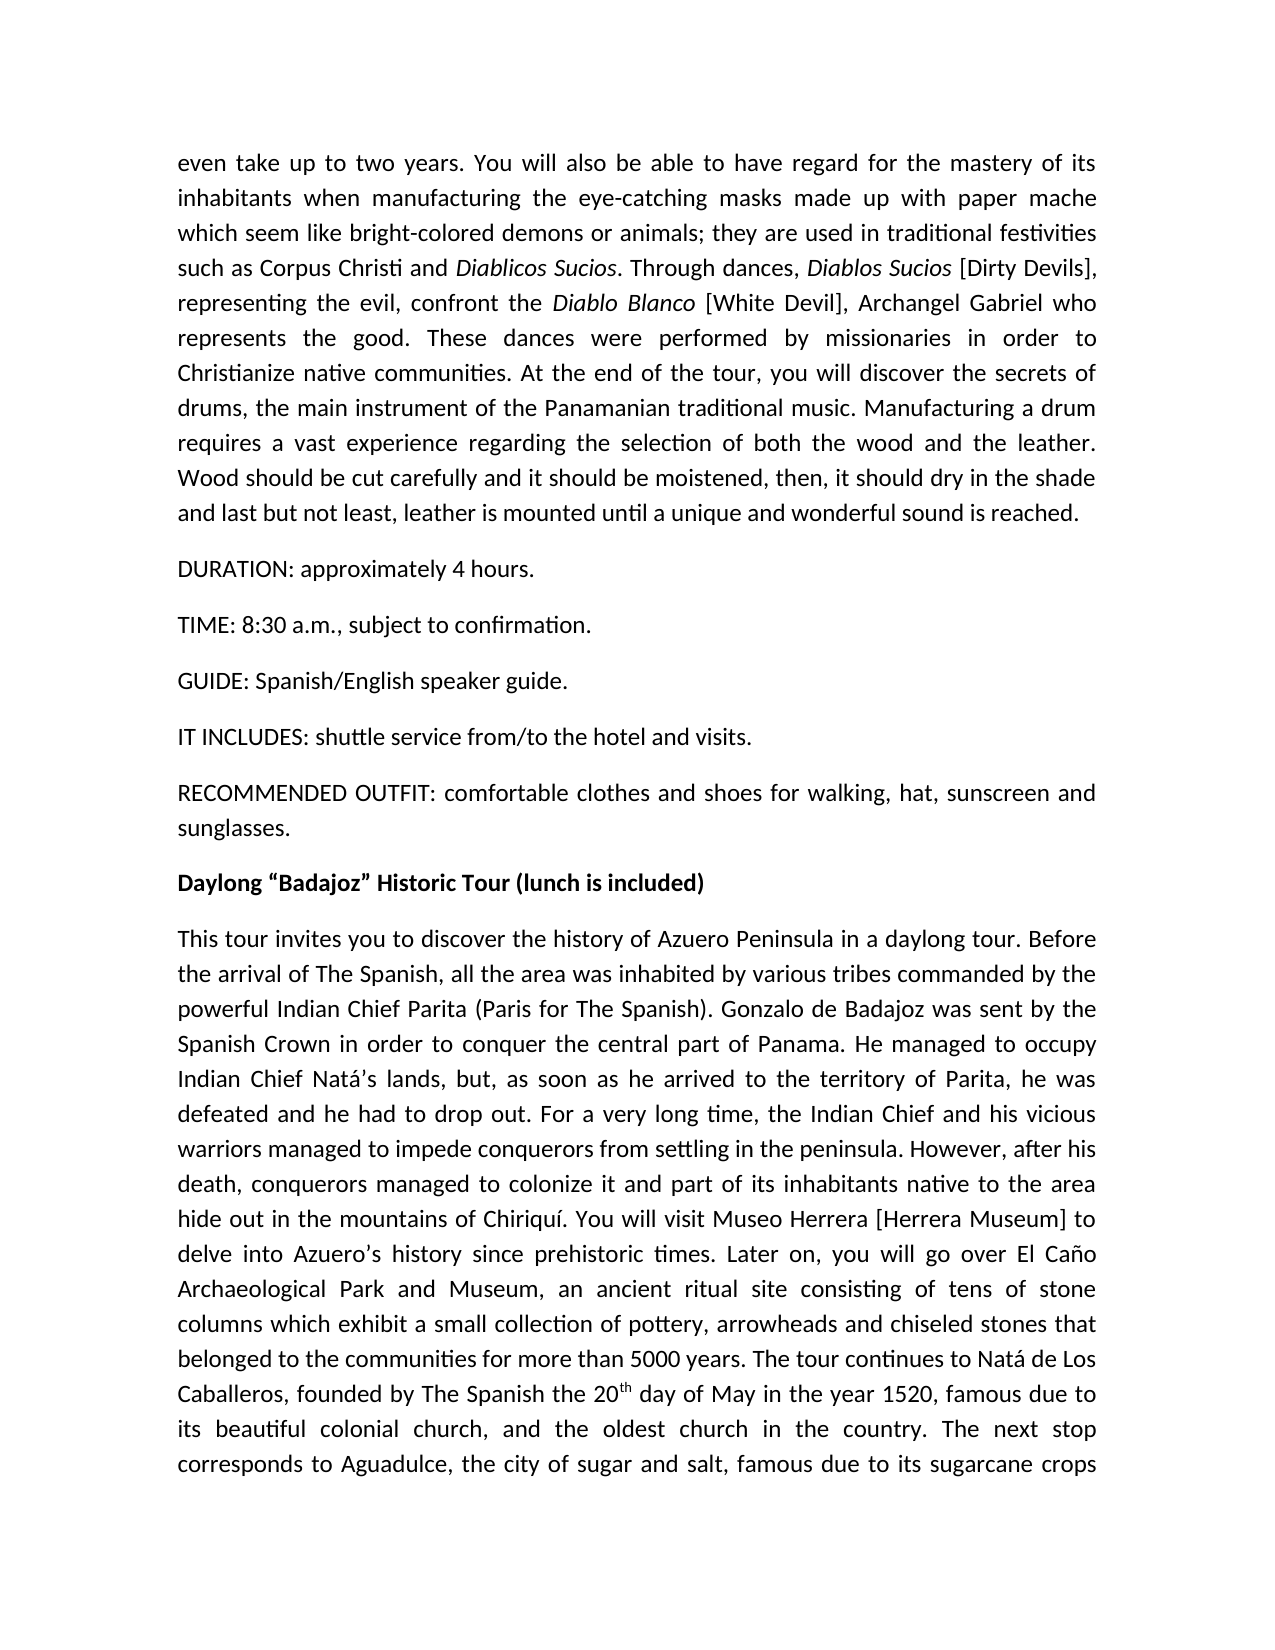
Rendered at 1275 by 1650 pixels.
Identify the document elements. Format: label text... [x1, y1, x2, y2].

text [177, 148, 1098, 528]
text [177, 923, 1098, 1479]
text Daylong “Badajoz” Historic Tour (lunch is included) [177, 868, 1098, 898]
text RECOMMENDED OUTFIT: comfortable clothes and shoes for walking, hat, sunscreen and sunglasses. [177, 777, 1098, 842]
text GUIDE: Spanish/English speaker guide. [177, 665, 1098, 696]
text TIME: 8:30 a.m., subject to confirmation. [177, 609, 1098, 640]
text DURATION: approximately 4 hours. [177, 553, 1098, 584]
text IT INCLUDES: shuttle service from/to the hotel and visits. [177, 721, 1098, 751]
